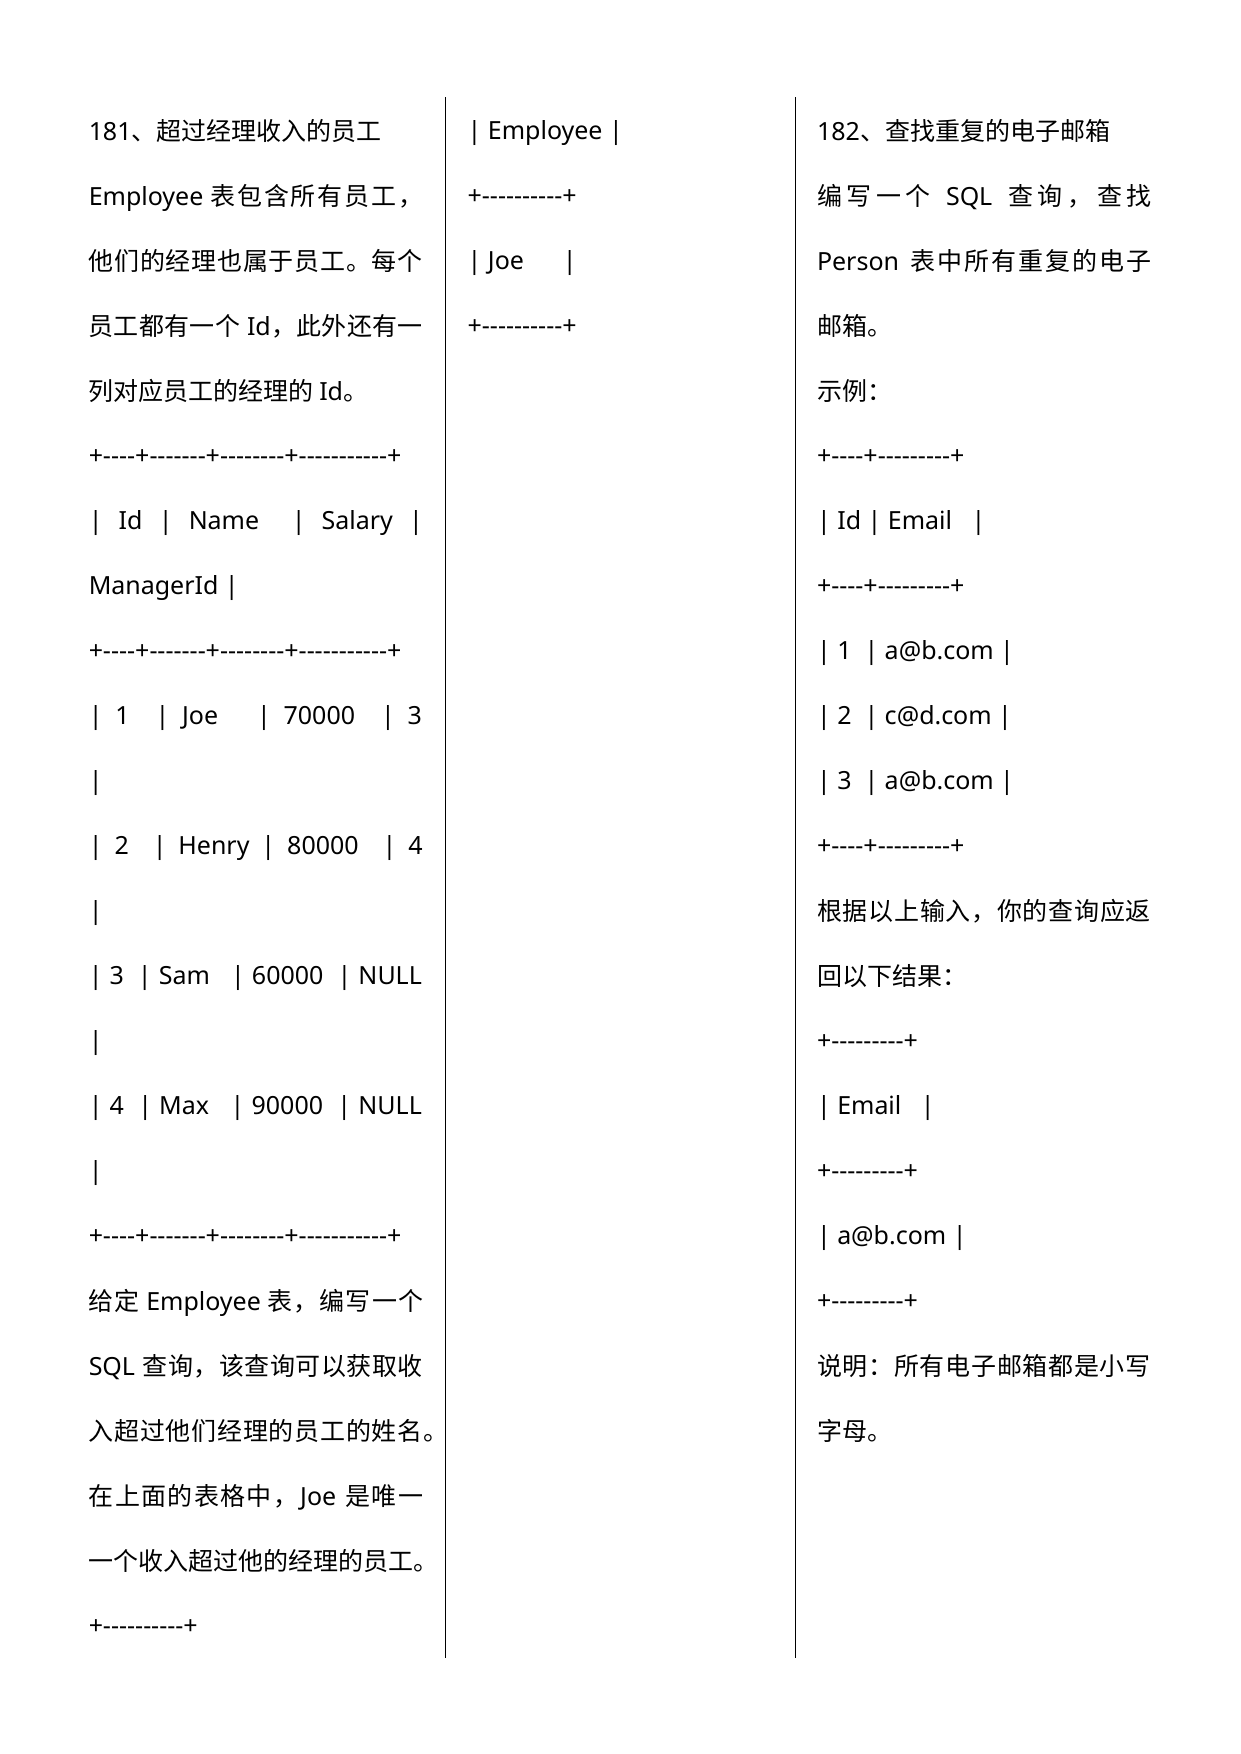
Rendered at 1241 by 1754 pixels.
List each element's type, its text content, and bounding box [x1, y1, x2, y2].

text | Id | Name | Salary | ManagerId | [88, 487, 423, 617]
text +----+-------+--------+-----------+ [88, 617, 423, 682]
text +----------+ [467, 162, 772, 227]
text +---------+ [817, 1007, 1152, 1072]
text +----+-------+--------+-----------+ [88, 1202, 423, 1267]
text +----+---------+ [817, 812, 1152, 877]
text 编写一个 SQL 查询，查找Person 表中所有重复的电子邮箱。 [817, 162, 1152, 357]
text | 2 | c@d.com | [817, 682, 1152, 747]
text +---------+ [817, 1267, 1152, 1332]
text +----------+ [88, 1592, 423, 1657]
text 说明：所有电子邮箱都是小写字母。183、从不订购的客户 [817, 1332, 1152, 1462]
text | 1 | Joe | 70000 | 3 | [88, 682, 423, 812]
text | Email | [817, 1072, 1152, 1137]
text 根据以上输入，你的查询应返回以下结果： [817, 877, 1152, 1007]
text | 2 | Henry | 80000 | 4 | [88, 812, 423, 942]
text | a@b.com | [817, 1202, 1152, 1267]
text +----+---------+ [817, 422, 1152, 487]
text | 4 | Max | 90000 | NULL | [88, 1072, 423, 1202]
text +---------+ [817, 1137, 1152, 1202]
text 给定Employee表，编写一个 SQL 查询，该查询可以获取收入超过他们经理的员工的姓名。在上面的表格中，Joe 是唯一一个收入超过他的经理的员工。 [88, 1267, 423, 1592]
text +----+---------+ [817, 552, 1152, 617]
text | 3 | a@b.com | [817, 747, 1152, 812]
text | Id | Email | [817, 487, 1152, 552]
text Employee表包含所有员工，他们的经理也属于员工。每个员工都有一个 Id，此外还有一列对应员工的经理的 Id。 [88, 162, 423, 422]
text | Joe | [467, 227, 772, 292]
text | 1 | a@b.com | [817, 617, 1152, 682]
text +----+-------+--------+-----------+ [88, 422, 423, 487]
text +----------+182、查找重复的电子邮箱 [467, 292, 772, 357]
text 示例： [817, 357, 1152, 422]
text | Employee | [467, 97, 772, 162]
text | 3 | Sam | 60000 | NULL | [88, 942, 423, 1072]
